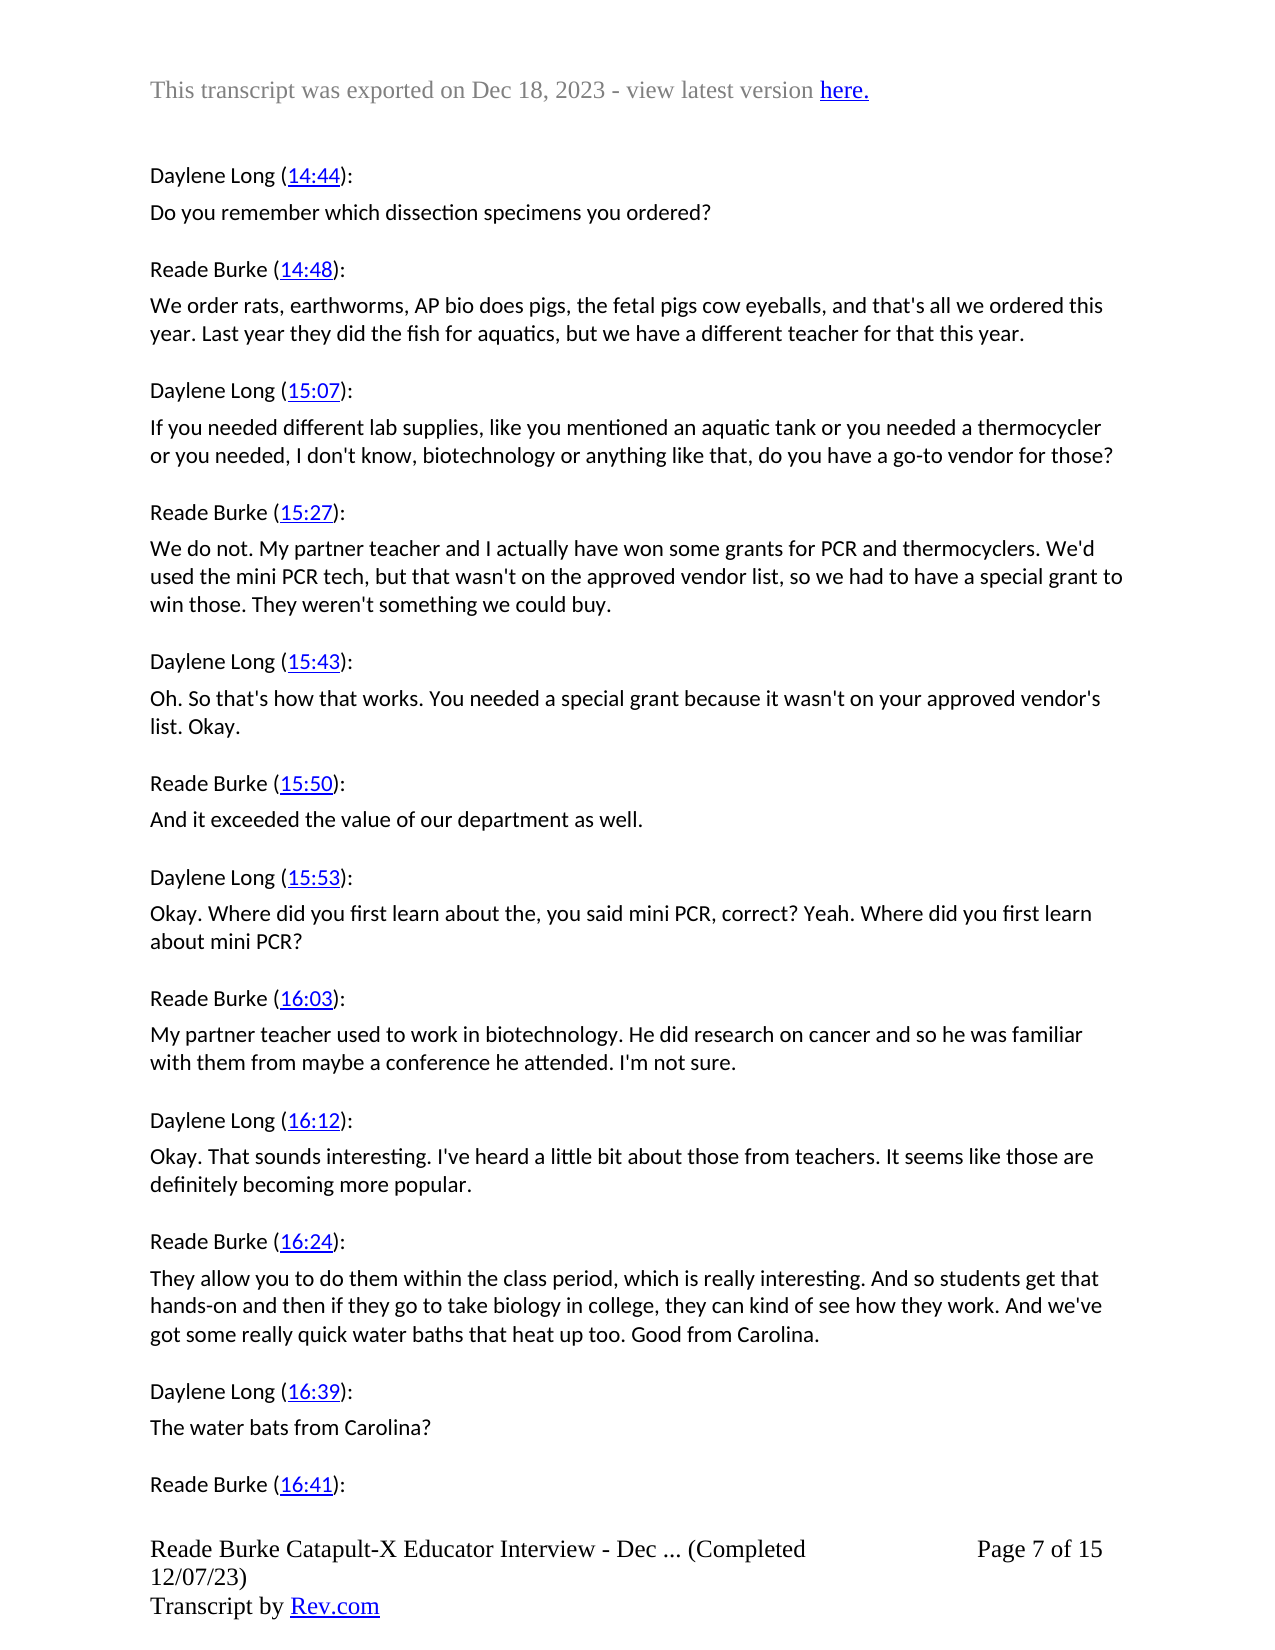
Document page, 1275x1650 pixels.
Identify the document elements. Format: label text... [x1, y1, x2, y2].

text We do not. My partner teacher and I actually have won some grants for PCR and thermocyclers. We'd used the mini PCR tech, but that wasn't on the approved vendor list, so we had to have a special grant to win those. They weren't something we could buy. [150, 534, 1125, 618]
text Daylene Long (16:39): [150, 1377, 1125, 1405]
text Okay. That sounds interesting. I've heard a little bit about those from teachers. It seems like those are definitely becoming more popular. [150, 1142, 1125, 1198]
text Reade Burke (15:50): [150, 769, 1125, 797]
text Daylene Long (15:43): [150, 647, 1125, 676]
text The water bats from Carolina? [150, 1413, 1125, 1441]
text Oh. So that's how that works. You needed a special grant because it wasn't on your approved vendor's list. Okay. [150, 684, 1125, 740]
text Reade Burke (15:27): [150, 498, 1125, 526]
text Daylene Long (16:12): [150, 1106, 1125, 1134]
text Reade Burke (16:41): [150, 1470, 1125, 1498]
text And it exceeded the value of our department as well. [150, 805, 1125, 833]
text Reade Burke (16:24): [150, 1227, 1125, 1255]
text Reade Burke (16:03): [150, 984, 1125, 1012]
text We order rats, earthworms, AP bio does pigs, the fetal pigs cow eyeballs, and that's all we ordered this year. Last year they did the fish for aquatics, but we have a different teacher for that this year. [150, 291, 1125, 347]
text Reade Burke (14:48): [150, 255, 1125, 283]
text Daylene Long (15:07): [150, 376, 1125, 404]
text Okay. Where did you first learn about the, you said mini PCR, correct? Yeah. Where did you first learn about mini PCR? [150, 899, 1125, 955]
text Daylene Long (15:53): [150, 863, 1125, 891]
text Do you remember which dissection specimens you ordered? [150, 198, 1125, 226]
text If you needed different lab supplies, like you mentioned an aquatic tank or you needed a thermocycler or you needed, I don't know, biotechnology or anything like that, do you have a go-to vendor for those? [150, 413, 1125, 469]
text Daylene Long (14:44): [150, 161, 1125, 189]
text They allow you to do them within the class period, which is really interesting. And so students get that hands-on and then if they go to take biology in college, they can kind of see how they work. And we've got some really quick water baths that heat up too. Good from Carolina. [150, 1264, 1125, 1348]
text My partner teacher used to work in biotechnology. He did research on cancer and so he was familiar with them from maybe a conference he attended. I'm not sure. [150, 1021, 1125, 1077]
